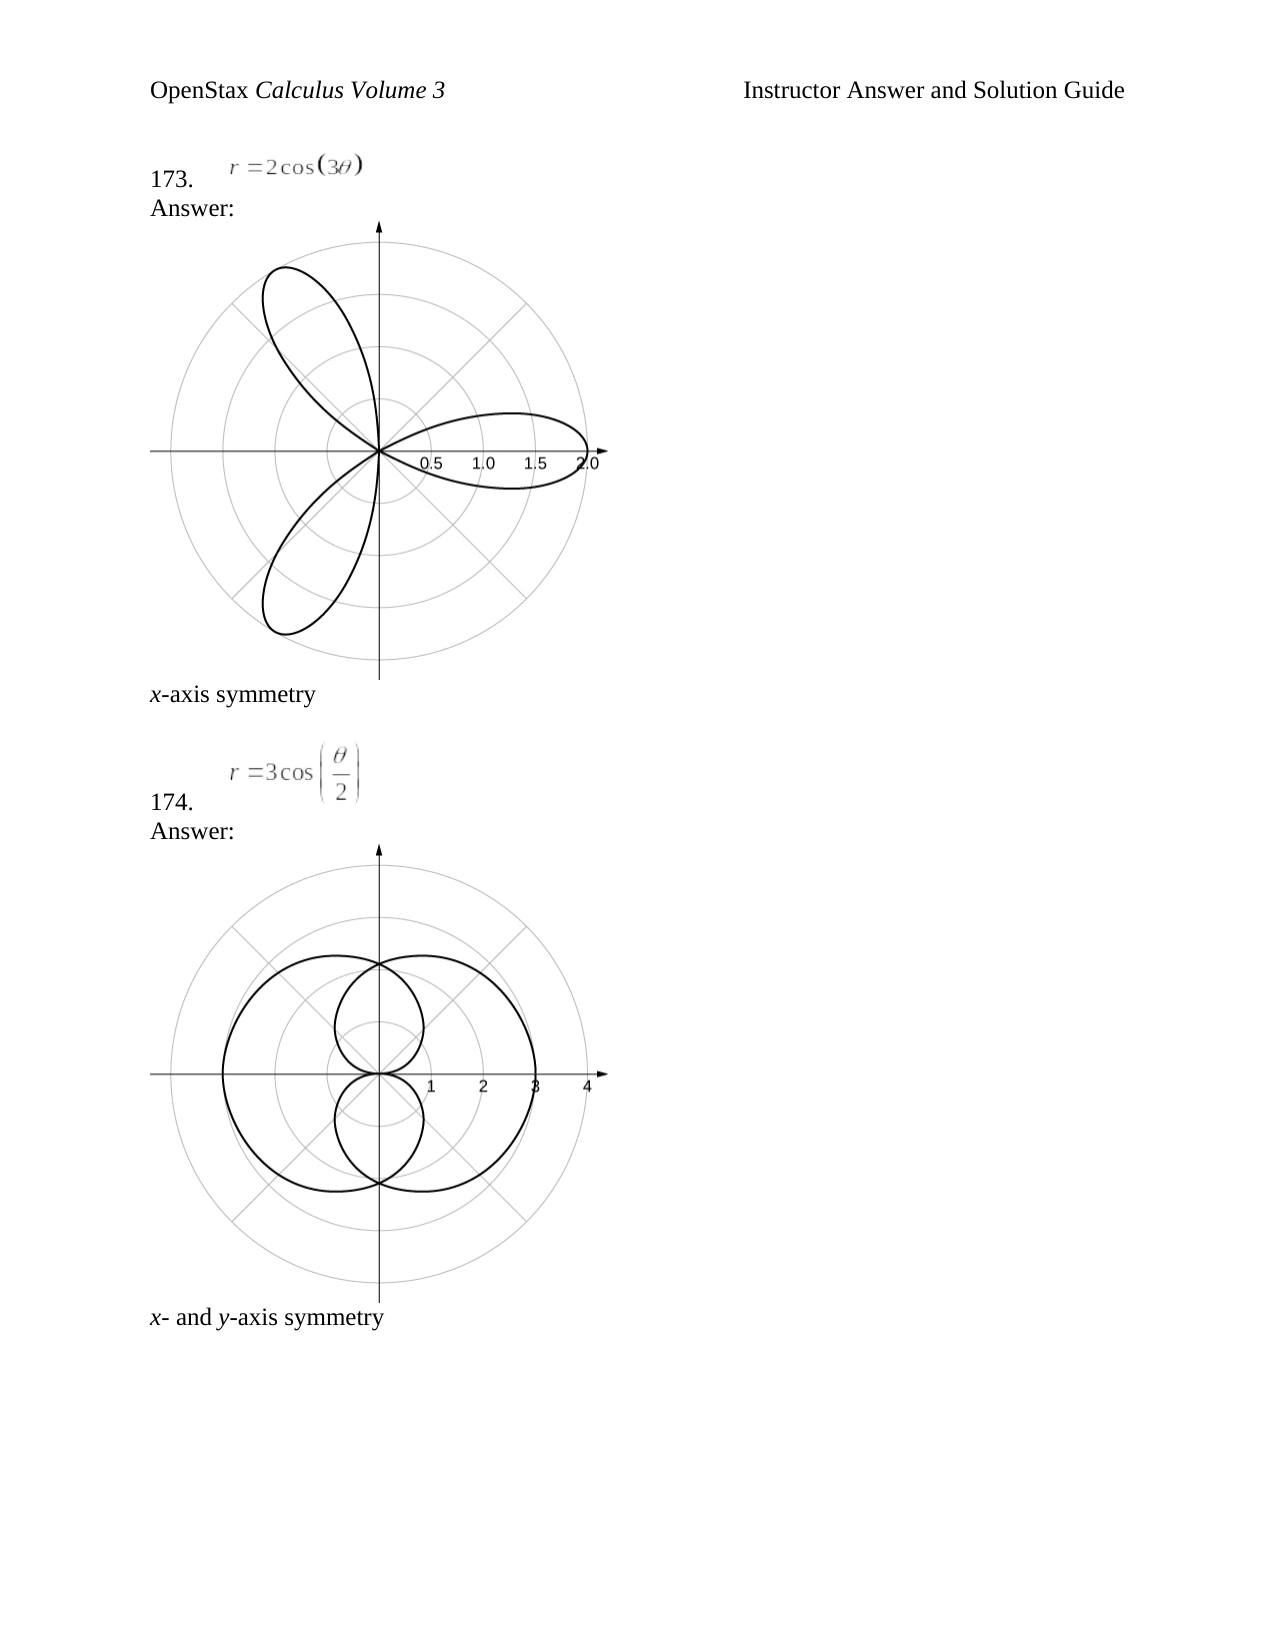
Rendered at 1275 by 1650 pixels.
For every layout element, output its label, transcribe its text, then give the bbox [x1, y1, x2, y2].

text x- and y-axis symmetry [150, 1302, 1125, 1331]
text Answer: [150, 816, 1125, 844]
picture [150, 221, 608, 680]
text Answer: [150, 193, 1125, 222]
picture [150, 844, 608, 1303]
text x-axis symmetry [150, 679, 1125, 708]
